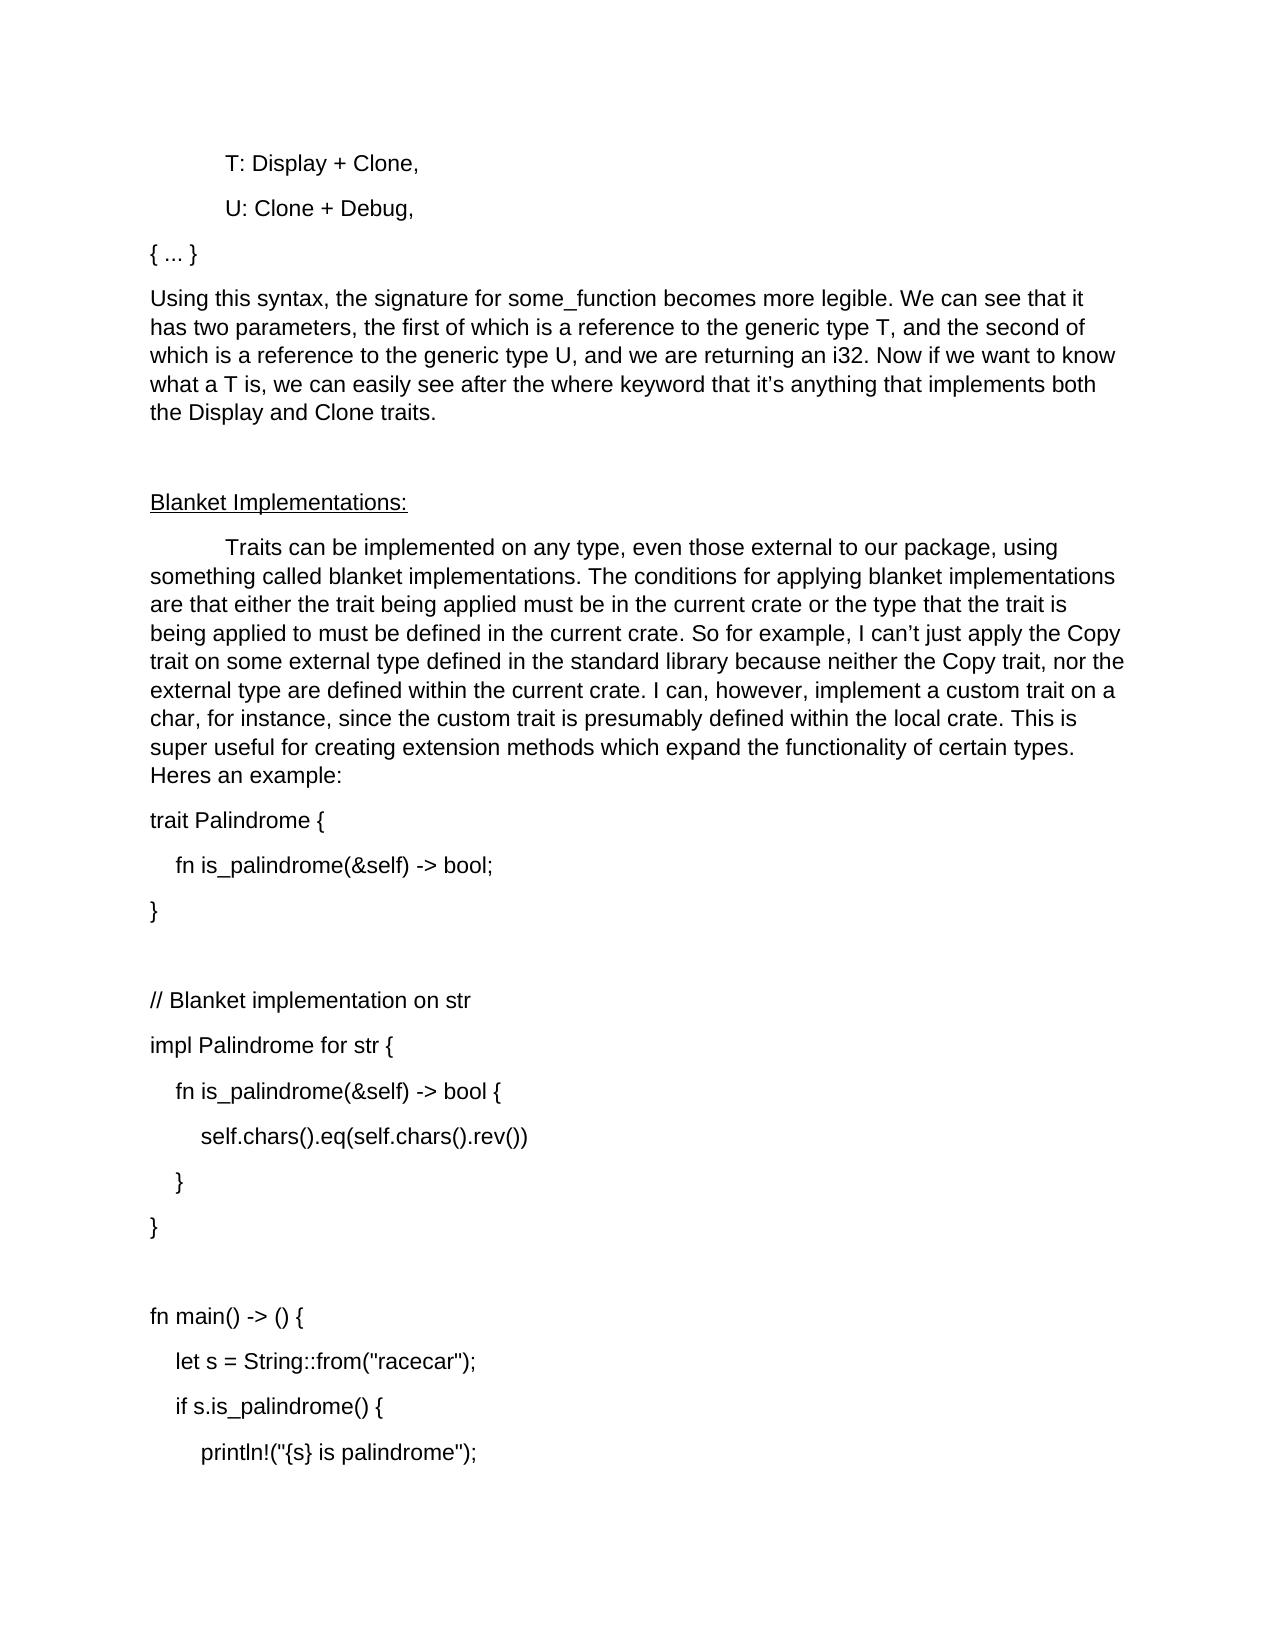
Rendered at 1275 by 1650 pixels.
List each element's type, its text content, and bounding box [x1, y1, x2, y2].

text let s = String::from("racecar"); [150, 1348, 1125, 1374]
text if s.is_palindrome() { [150, 1393, 1125, 1420]
text Using this syntax, the signature for some_function becomes more legible. We can see that it has two parameters, the first of which is a reference to the generic type T, and the second of which is a reference to the generic type U, and we are returning an i32. Now if we want to know what a T is, we can easily see after the where keyword that it’s anything that implements both the Display and Clone traits. [150, 285, 1125, 425]
text Blanket Implementations: [150, 489, 1125, 516]
text } [150, 1168, 1125, 1194]
text fn main() -> () { [150, 1303, 1125, 1329]
text trait Palindrome { [150, 807, 1125, 833]
text } [150, 897, 1125, 923]
text fn is_palindrome(&self) -> bool; [150, 852, 1125, 878]
text U: Clone + Debug, [150, 195, 1125, 221]
text // Blanket implementation on str [150, 987, 1125, 1014]
text { ... } [150, 240, 1125, 267]
text impl Palindrome for str { [150, 1032, 1125, 1059]
text } [150, 1213, 1125, 1239]
text Traits can be implemented on any type, even those external to our package, using something called blanket implementations. The conditions for applying blanket implementations are that either the trait being applied must be in the current crate or the type that the trait is being applied to must be defined in the current crate. So for example, I can’t just apply the Copy trait on some external type defined in the standard library because neither the Copy trait, nor the external type are defined within the current crate. I can, however, implement a custom trait on a char, for instance, since the custom trait is presumably defined within the local crate. This is super useful for creating extension methods which expand the functionality of certain types. Heres an example: [150, 534, 1125, 788]
text self.chars().eq(self.chars().rev()) [150, 1123, 1125, 1149]
text fn is_palindrome(&self) -> bool { [150, 1078, 1125, 1104]
text println!("{s} is palindrome"); [150, 1438, 1125, 1465]
text T: Display + Clone, [150, 150, 1125, 176]
